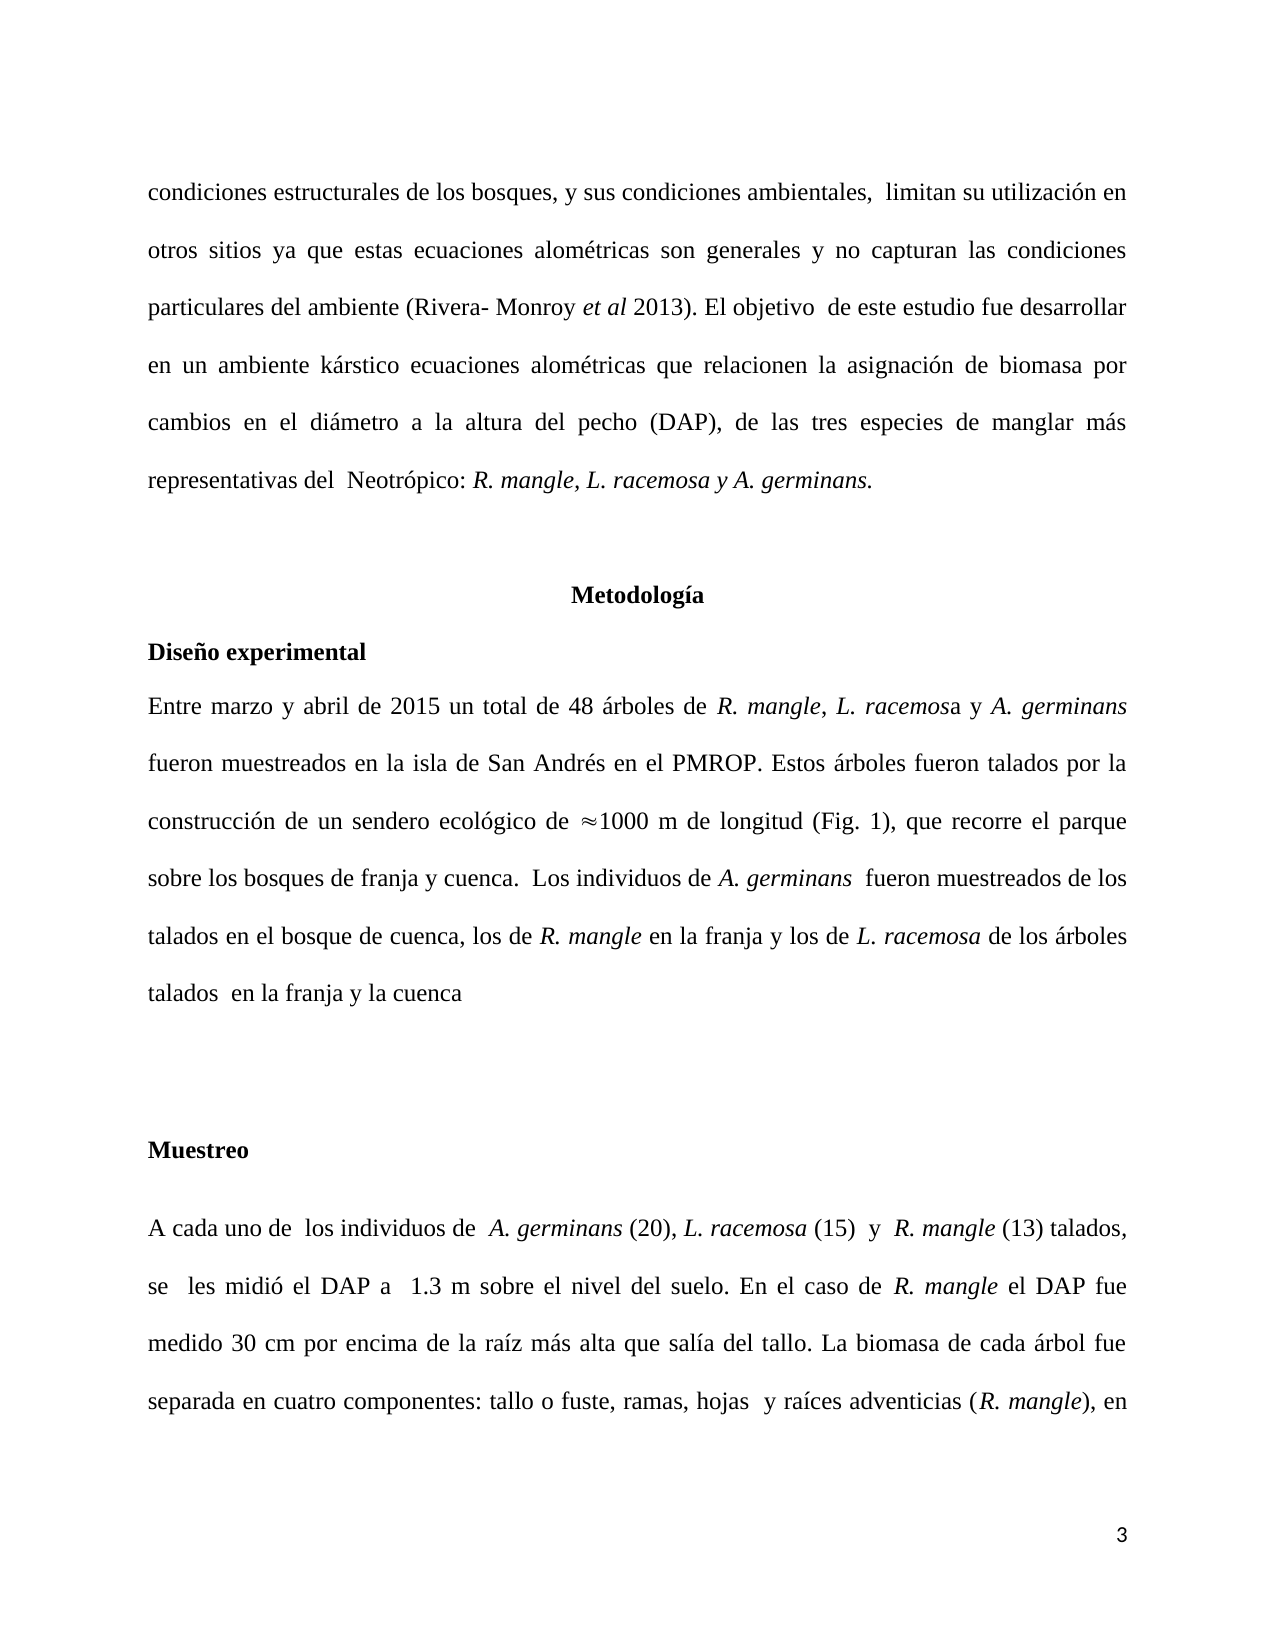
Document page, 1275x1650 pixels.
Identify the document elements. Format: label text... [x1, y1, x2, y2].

text Metodología [148, 580, 1127, 608]
text Diseño experimental [148, 637, 1127, 666]
text Entre marzo y abril de 2015 un total de 48 árboles de R. mangle, L. racemosa y A. germinans fueron muestreados en la isla de San Andrés en el PMROP. Estos árboles fueron talados por la construcción de un sendero ecológico de 1000 m de longitud (Fig. 1), que recorre el parque sobre los bosques de franja y cuenca. Los individuos de A. germinans fueron muestreados de los talados en el bosque de cuenca, los de R. mangle en la franja y los de L. racemosa de los árboles talados en la franja y la cuenca [148, 691, 1127, 1007]
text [148, 1213, 1127, 1415]
text Muestreo [148, 1135, 1127, 1164]
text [148, 177, 1127, 493]
